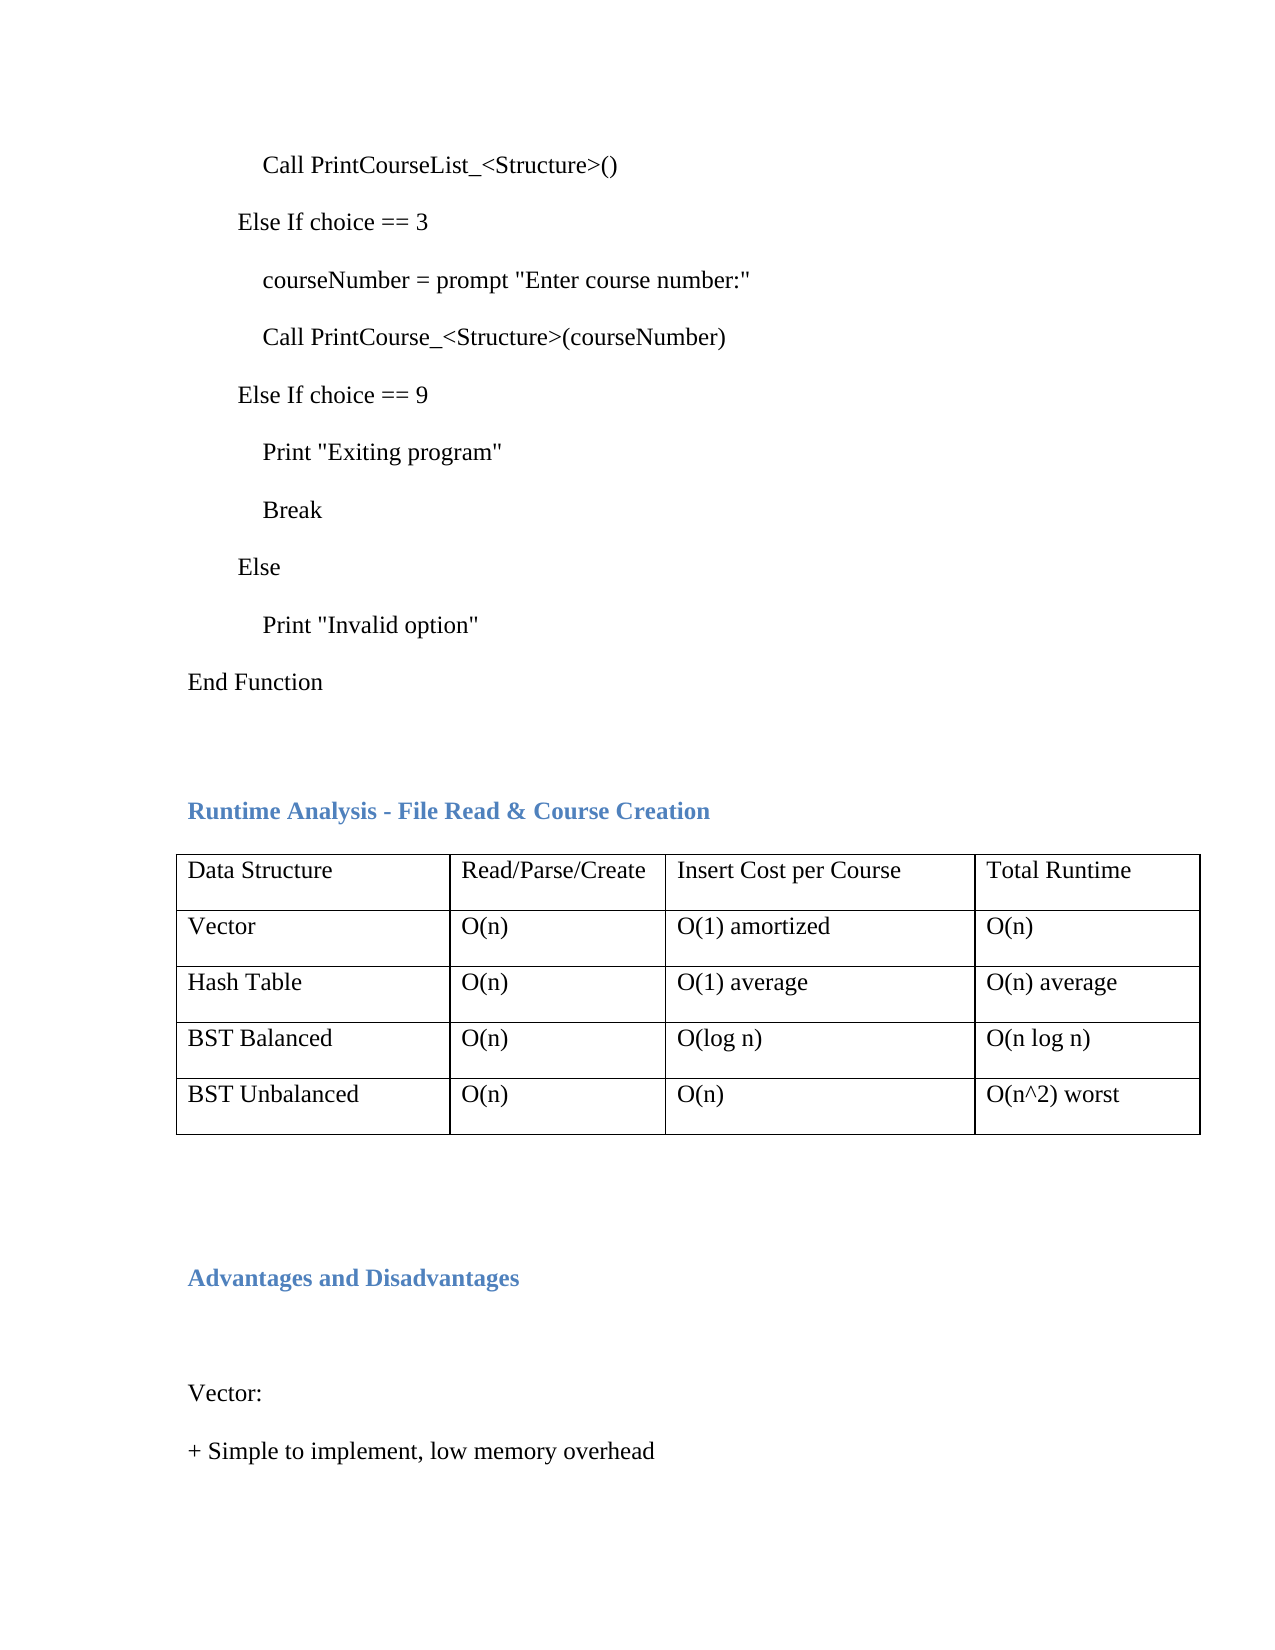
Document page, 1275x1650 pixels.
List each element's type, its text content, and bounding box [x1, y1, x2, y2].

table_cell O(n log n) [976, 1023, 1199, 1078]
table_cell O(1) average [666, 967, 974, 1022]
table_cell BST Balanced [177, 1023, 449, 1078]
table_cell Hash Table [177, 967, 449, 1022]
table_cell O(1) amortized [666, 911, 974, 966]
table_cell O(n) [451, 911, 665, 966]
table_cell BST Unbalanced [177, 1079, 449, 1134]
table_header Read/Parse/Create [451, 855, 665, 910]
table_cell O(n) [451, 1023, 665, 1078]
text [187, 1321, 1087, 1465]
table_cell O(n) [976, 911, 1199, 966]
table_cell O(n) average [976, 967, 1199, 1022]
table_cell O(n) [451, 967, 665, 1022]
subtitle Advantages and Disadvantages [187, 1263, 1087, 1292]
table_header Total Runtime [976, 855, 1199, 910]
table_cell O(n^2) worst [976, 1079, 1199, 1134]
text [187, 150, 1087, 749]
table_header Insert Cost per Course [666, 855, 974, 910]
table_cell O(n) [666, 1079, 974, 1134]
table_cell O(n) [451, 1079, 665, 1134]
table_cell O(log n) [666, 1023, 974, 1078]
subtitle Runtime Analysis - File Read & Course Creation [187, 796, 1087, 825]
table_cell Vector [177, 911, 449, 966]
table_header Data Structure [177, 855, 449, 910]
